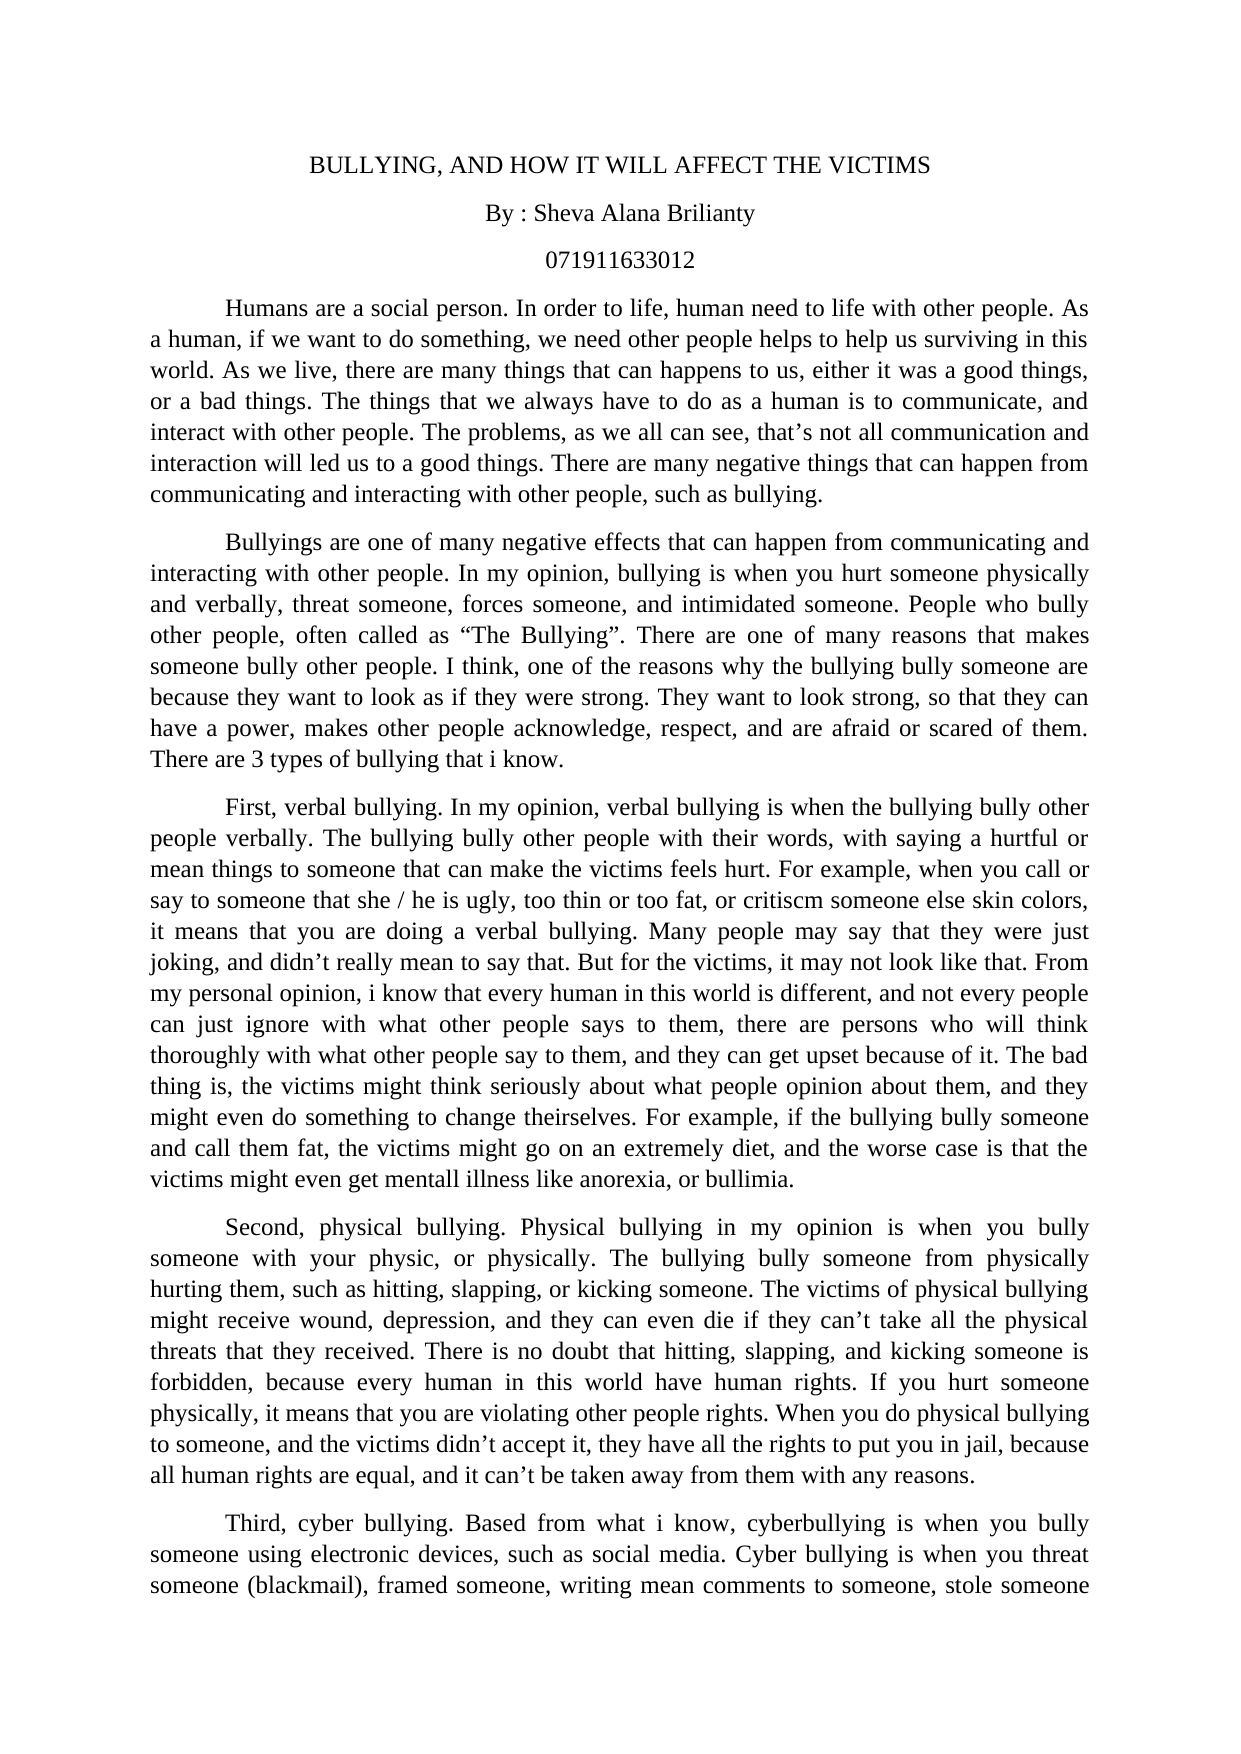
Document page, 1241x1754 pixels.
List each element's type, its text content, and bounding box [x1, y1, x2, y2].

text First, verbal bullying. In my opinion, verbal bullying is when the bullying bully other people verbally. The bullying bully other people with their words, with saying a hurtful or mean things to someone that can make the victims feels hurt. For example, when you call or say to someone that she / he is ugly, too thin or too fat, or critiscm someone else skin colors, it means that you are doing a verbal bullying. Many people may say that they were just joking, and didn’t really mean to say that. But for the victims, it may not look like that. From my personal opinion, i know that every human in this world is different, and not every people can just ignore with what other people says to them, there are persons who will think thoroughly with what other people say to them, and they can get upset because of it. The bad thing is, the victims might think seriously about what people opinion about them, and they might even do something to change theirselves. For example, if the bullying bully someone and call them fat, the victims might go on an extremely diet, and the worse case is that the victims might even get mentall illness like anorexia, or bullimia. [150, 792, 1090, 1193]
text Second, physical bullying. Physical bullying in my opinion is when you bully someone with your physic, or physically. The bullying bully someone from physically hurting them, such as hitting, slapping, or kicking someone. The victims of physical bullying might receive wound, depression, and they can even die if they can’t take all the physical threats that they received. There is no doubt that hitting, slapping, and kicking someone is forbidden, because every human in this world have human rights. If you hurt someone physically, it means that you are violating other people rights. When you do physical bullying to someone, and the victims didn’t accept it, they have all the rights to put you in jail, because all human rights are equal, and it can’t be taken away from them with any reasons. [150, 1212, 1090, 1489]
text BULLYING, AND HOW IT WILL AFFECT THE VICTIMS [150, 150, 1090, 179]
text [150, 1508, 1090, 1599]
text Bullyings are one of many negative effects that can happen from communicating and interacting with other people. In my opinion, bullying is when you hurt someone physically and verbally, threat someone, forces someone, and intimidated someone. People who bully other people, often called as “The Bullying”. There are one of many reasons that makes someone bully other people. I think, one of the reasons why the bullying bully someone are because they want to look as if they were strong. They want to look strong, so that they can have a power, makes other people acknowledge, respect, and are afraid or scared of them. There are 3 types of bullying that i know. [150, 527, 1090, 773]
text 071911633012 [150, 245, 1090, 274]
text By : Sheva Alana Brilianty [150, 198, 1090, 226]
text Humans are a social person. In order to life, human need to life with other people. As a human, if we want to do something, we need other people helps to help us surviving in this world. As we live, there are many things that can happens to us, either it was a good things, or a bad things. The things that we always have to do as a human is to communicate, and interact with other people. The problems, as we all can see, that’s not all communication and interaction will led us to a good things. There are many negative things that can happen from communicating and interacting with other people, such as bullying. [150, 293, 1090, 508]
